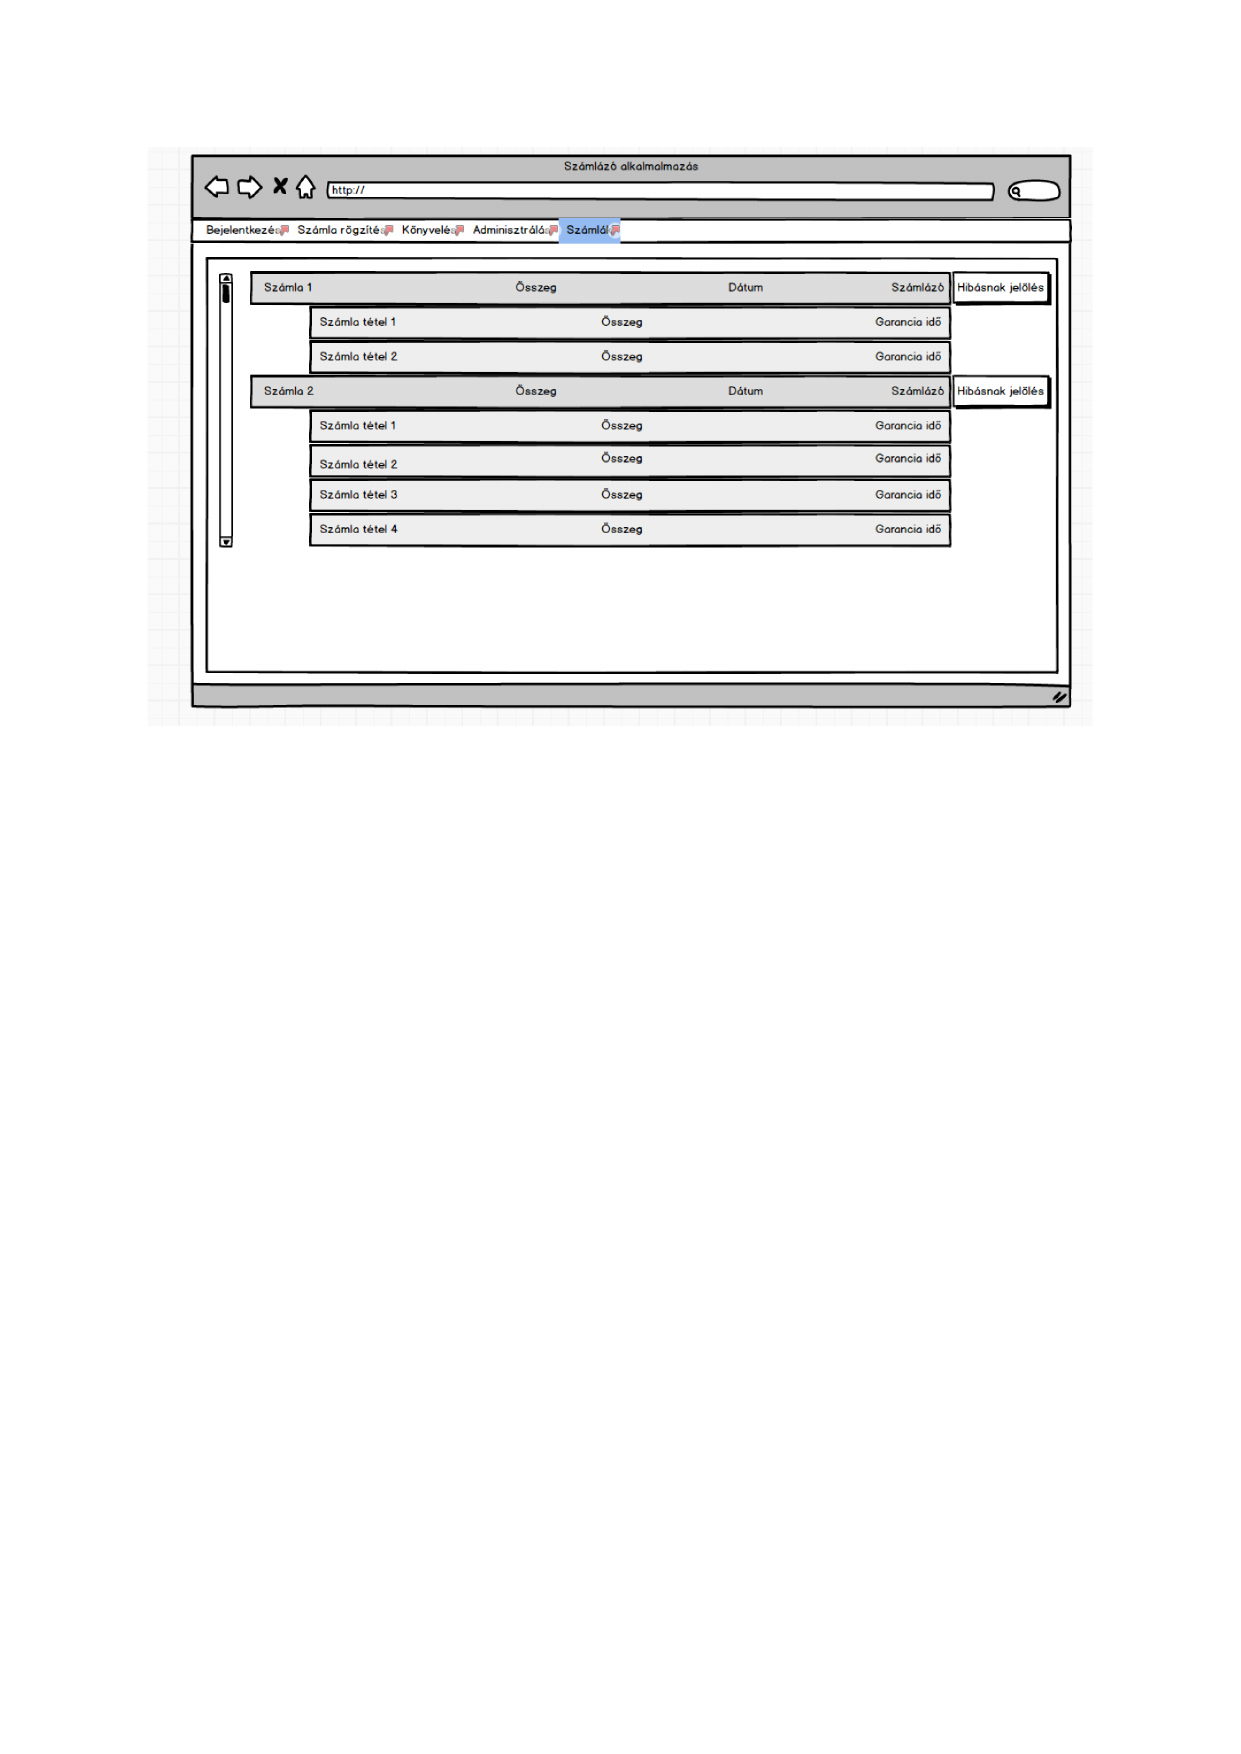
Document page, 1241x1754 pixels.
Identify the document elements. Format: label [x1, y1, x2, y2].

picture [147, 147, 1093, 726]
